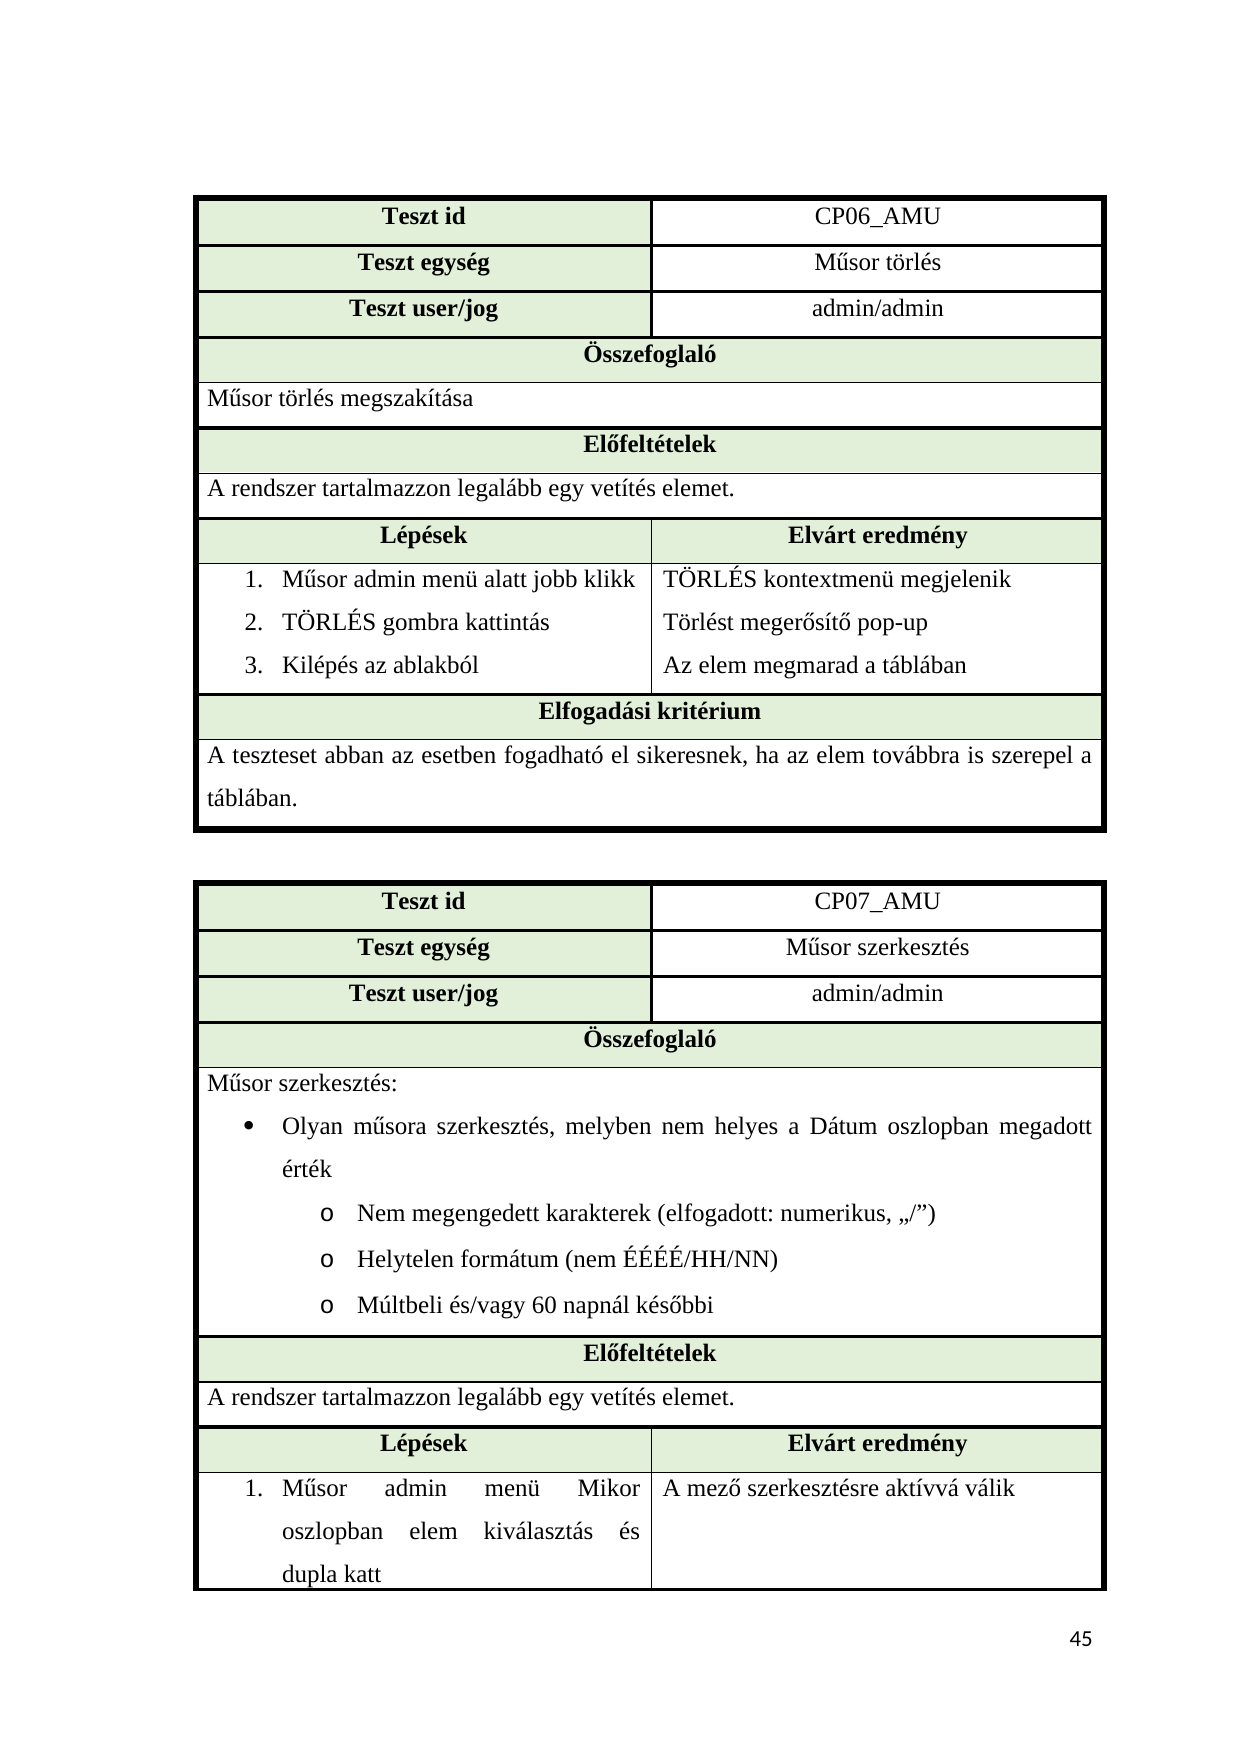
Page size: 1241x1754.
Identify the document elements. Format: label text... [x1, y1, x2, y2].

table_cell Elvárt eredmény [652, 1429, 1101, 1472]
table_cell Teszt egység [199, 247, 650, 290]
table_cell Műsor szerkesztés: Olyan műsora szerkesztés, melyben nem helyes a Dátum oszlopban megadott érték Nem megengedett karakterek (elfogadott: numerikus, „/”) Helytelen formátum (nem ÉÉÉÉ/HH/NN) Múltbeli és/vagy 60 napnál későbbi [199, 1068, 1101, 1335]
table_cell admin/admin [653, 293, 1101, 336]
table_cell Teszt egység [199, 932, 650, 975]
table_header Teszt id [199, 201, 650, 244]
table_cell A mező szerkesztésre aktívvá válik Hibaüzenet - formátum Hibaüzenet - formátum Hibaüzenet - intervallum [652, 1473, 1101, 1588]
table_cell Összefoglaló [199, 1024, 1101, 1067]
table_cell A teszteset abban az esetben fogadható el sikeresnek, ha az elem továbbra is szerepel a táblában. [199, 740, 1101, 826]
table_cell Előfeltételek [199, 1338, 1101, 1381]
table_cell Műsor admin menü Mikor oszlopban elem kiválasztás és dupla katt Dátum: „csakbetuk” Dátum: „2016.12.15” Dátum: „2016/11/01” [199, 1473, 651, 1588]
table_cell Lépések [199, 1429, 651, 1472]
table_cell Előfeltételek [199, 430, 1101, 472]
table_header CP06_AMU [653, 201, 1101, 244]
table_cell Műsor admin menü alatt jobb klikk TÖRLÉS gombra kattintás Kilépés az ablakból [199, 564, 651, 693]
table_header CP07_AMU [653, 886, 1101, 929]
table_cell Műsor törlés megszakítása [199, 383, 1101, 426]
table_cell Teszt user/jog [199, 978, 650, 1021]
table_header Teszt id [199, 886, 650, 929]
table_cell A rendszer tartalmazzon legalább egy vetítés elemet. [199, 1383, 1101, 1425]
table_cell admin/admin [653, 978, 1101, 1021]
table_cell Elfogadási kritérium [199, 696, 1101, 739]
table_cell A rendszer tartalmazzon legalább egy vetítés elemet. [199, 474, 1101, 517]
table_cell Teszt user/jog [199, 293, 650, 336]
table_cell Lépések [199, 520, 651, 563]
table_cell Összefoglaló [199, 339, 1101, 382]
table_cell Műsor törlés [653, 247, 1101, 290]
table_cell Műsor szerkesztés [653, 932, 1101, 975]
table_cell TÖRLÉS kontextmenü megjelenik Törlést megerősítő pop-up Az elem megmarad a táblában [652, 564, 1101, 693]
table_cell Elvárt eredmény [652, 520, 1101, 563]
